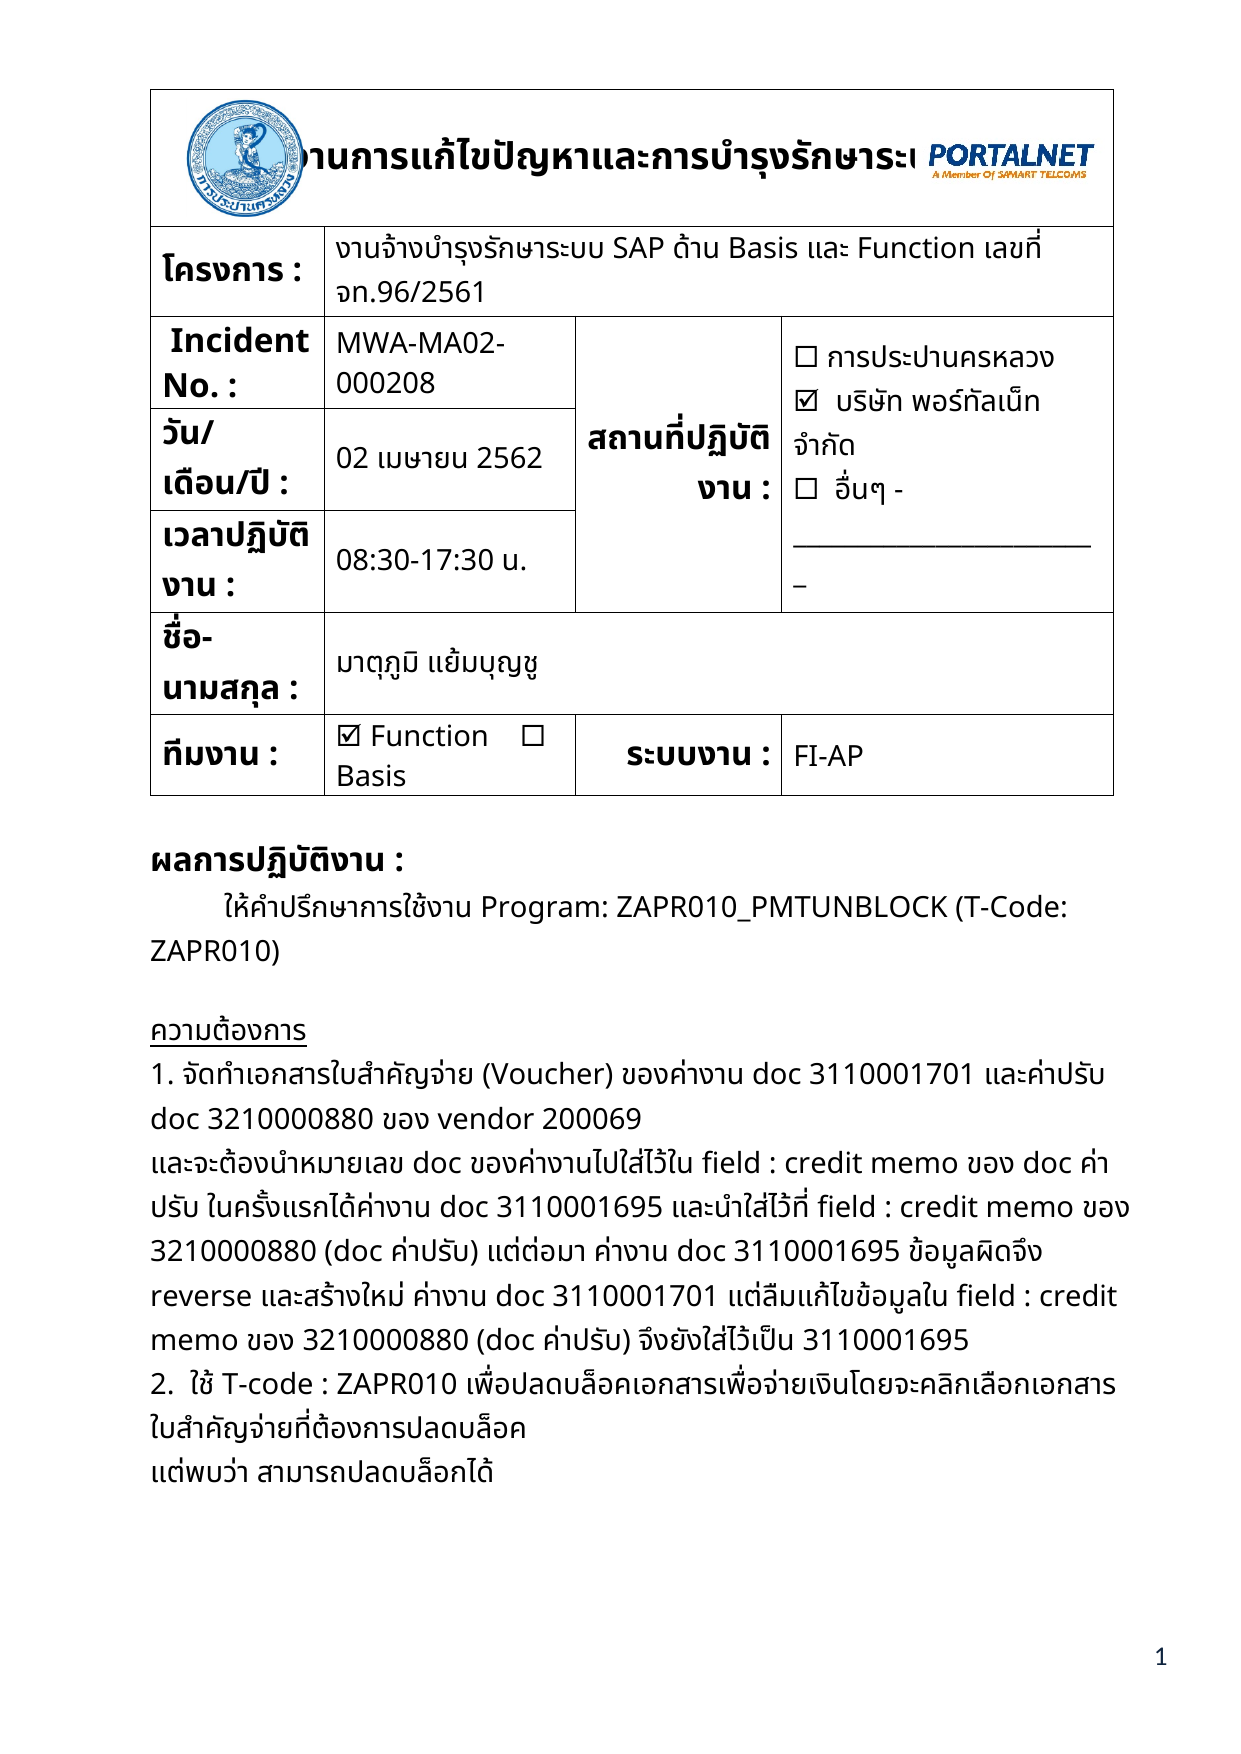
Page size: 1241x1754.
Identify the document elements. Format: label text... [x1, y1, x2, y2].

text ให้คำปรึกษาการใช้งาน Program: ZAPR010_PMTUNBLOCK (T-Code: ZAPR010) [150, 886, 1137, 970]
table_cell ชื่อ-นามสกุล : [151, 613, 324, 714]
text 1. จัดทำเอกสารใบสำคัญจ่าย (Voucher) ของค่างาน doc 3110001701 และค่าปรับ doc 3210000880 ของ vendor 200069 [150, 1054, 1137, 1142]
text ความต้องการ [150, 1009, 1137, 1054]
table_cell สถานที่ปฏิบัติงาน : [576, 317, 781, 612]
table_cell วัน/เดือน/ปี : [151, 409, 324, 510]
picture [186, 98, 304, 217]
table_cell Function Basis [325, 715, 575, 794]
table_cell เวลาปฏิบัติงาน : [151, 511, 324, 612]
table_cell MWA-MA02-000208 [325, 317, 575, 407]
table_cell Incident No. : [151, 317, 324, 407]
table_cell งานจ้างบำรุงรักษาระบบ SAP ด้าน Basis และ Function เลขที่ จท.96/2561 [325, 227, 1113, 316]
text 2. ใช้ T-code : ZAPR010 เพื่อปลดบล็อคเอกสารเพื่อจ่ายเงินโดยจะคลิกเลือกเอกสารใบสำคัญจ่ายที่ต้องการปลดบล็อค [150, 1363, 1137, 1452]
table_cell ระบบงาน : [576, 715, 781, 794]
table_cell FI-AP [782, 715, 1113, 794]
table_cell โครงการ : [151, 227, 324, 316]
text ผลการปฏิบัติงาน : [150, 835, 1137, 886]
table_cell 02 เมษายน 2562 [325, 409, 575, 510]
table_cell ทีมงาน : [151, 715, 324, 794]
table_cell มาตุภูมิ แย้มบุญชู [325, 613, 1113, 714]
text และจะต้องนำหมายเลข doc ของค่างานไปใส่ไว้ใน field : credit memo ของ doc ค่าปรับ ในครั้งแรกได้ค่างาน doc 3110001695 และนำใส่ไว้ที่ field : credit memo ของ 3210000880 (doc ค่าปรับ) แต่ต่อมา ค่างาน doc 3110001695 ข้อมูลผิดจึง reverse และสร้างใหม่ ค่างาน doc 3110001701 แต่ลืมแก้ไขข้อมูลใน field : credit memo ของ 3210000880 (doc ค่าปรับ) จึงยังใส่ไว้เป็น 3110001695 [150, 1142, 1137, 1363]
text แต่พบว่า สามารถปลดบล็อกได้ [150, 1452, 1137, 1496]
table_cell 08:30-17:30 น. [325, 511, 575, 612]
picture [914, 122, 1109, 199]
table_header รายงานการแก้ไขปัญหาและการบำรุงรักษาระบบ SAP [151, 90, 1113, 226]
table_cell การประปานครหลวง บริษัท พอร์ทัลเน็ท จำกัด อื่นๆ ________________________ [782, 317, 1113, 612]
